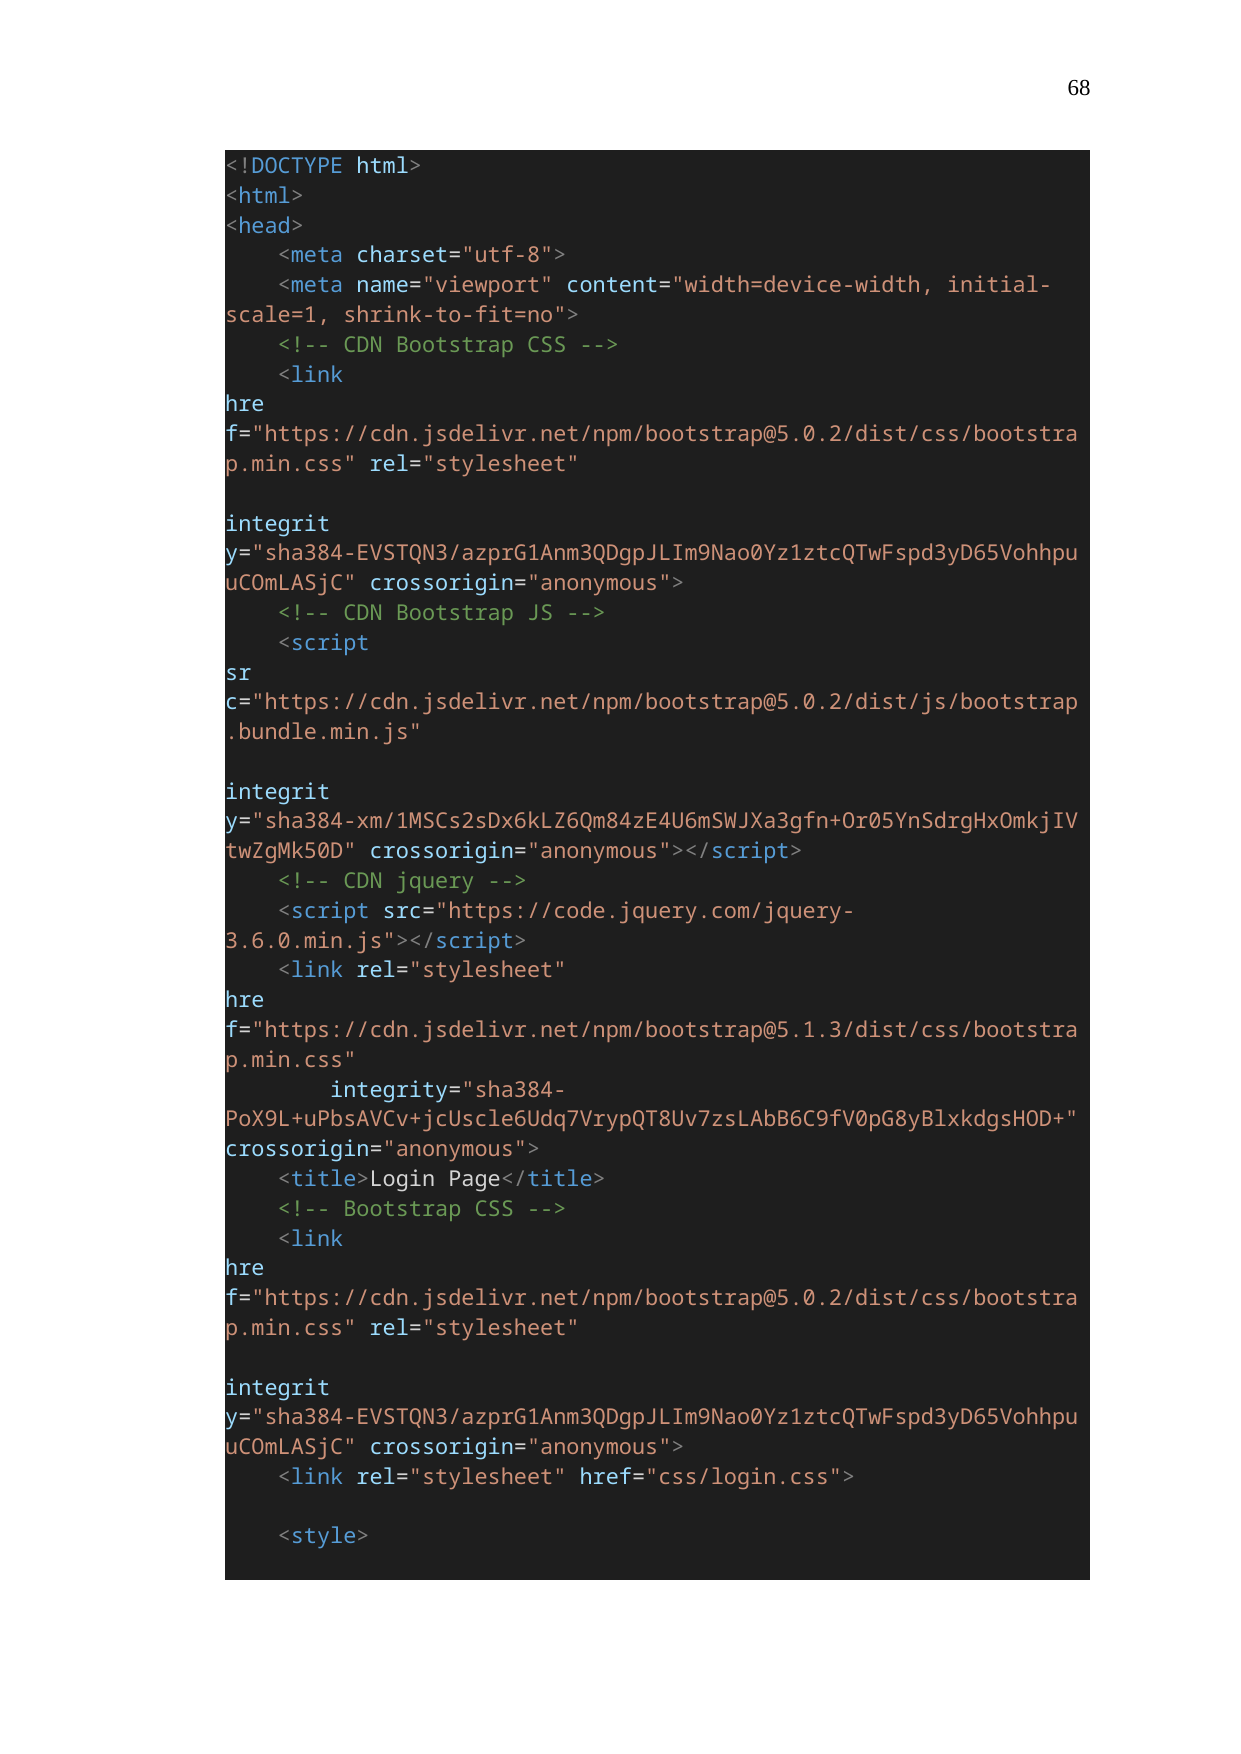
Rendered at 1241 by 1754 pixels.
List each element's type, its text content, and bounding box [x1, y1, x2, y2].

text <!-- CDN jquery --> [225, 865, 1090, 895]
text <!-- Bootstrap CSS --> [225, 1193, 1090, 1222]
text <style> [225, 1520, 1090, 1550]
text <html> [225, 180, 1090, 209]
text <title>Login Page</title> [225, 1163, 1090, 1193]
text <link rel="stylesheet" href="https://cdn.jsdelivr.net/npm/bootstrap@5.1.3/dist/css/bootstrap.min.css" [225, 954, 1090, 1073]
text <link href="https://cdn.jsdelivr.net/npm/bootstrap@5.0.2/dist/css/bootstrap.min.css" rel="stylesheet" [225, 1222, 1090, 1342]
text <head> [225, 209, 1090, 239]
text integrity="sha384-EVSTQN3/azprG1Anm3QDgpJLIm9Nao0Yz1ztcQTwFspd3yD65VohhpuuCOmLASjC" crossorigin="anonymous"> [225, 478, 1090, 597]
text <meta name="viewport" content="width=device-width, initial-scale=1, shrink-to-fit=no"> [225, 269, 1090, 329]
text integrity="sha384-xm/1MSCs2sDx6kLZ6Qm84zE4U6mSWJXa3gfn+Or05YnSdrgHxOmkjIVtwZgMk50D" crossorigin="anonymous"></script> [225, 746, 1090, 865]
text <script src="https://code.jquery.com/jquery-3.6.0.min.js"></script> [225, 895, 1090, 954]
text <script src="https://cdn.jsdelivr.net/npm/bootstrap@5.0.2/dist/js/bootstrap.bundle.min.js" [225, 627, 1090, 746]
text <link href="https://cdn.jsdelivr.net/npm/bootstrap@5.0.2/dist/css/bootstrap.min.css" rel="stylesheet" [225, 358, 1090, 478]
text <link rel="stylesheet" href="css/login.css"> [225, 1461, 1090, 1491]
text integrity="sha384-EVSTQN3/azprG1Anm3QDgpJLIm9Nao0Yz1ztcQTwFspd3yD65VohhpuuCOmLASjC" crossorigin="anonymous"> [225, 1342, 1090, 1461]
text <!-- CDN Bootstrap JS --> [225, 597, 1090, 627]
text integrity="sha384-PoX9L+uPbsAVCv+jcUscle6Udq7VrypQT8Uv7zsLAbB6C9fV0pG8yBlxkdgsHOD+" crossorigin="anonymous"> [225, 1073, 1090, 1163]
text <!-- CDN Bootstrap CSS --> [225, 329, 1090, 358]
text <meta charset="utf-8"> [225, 239, 1090, 269]
text <!DOCTYPE html> [225, 150, 1090, 180]
